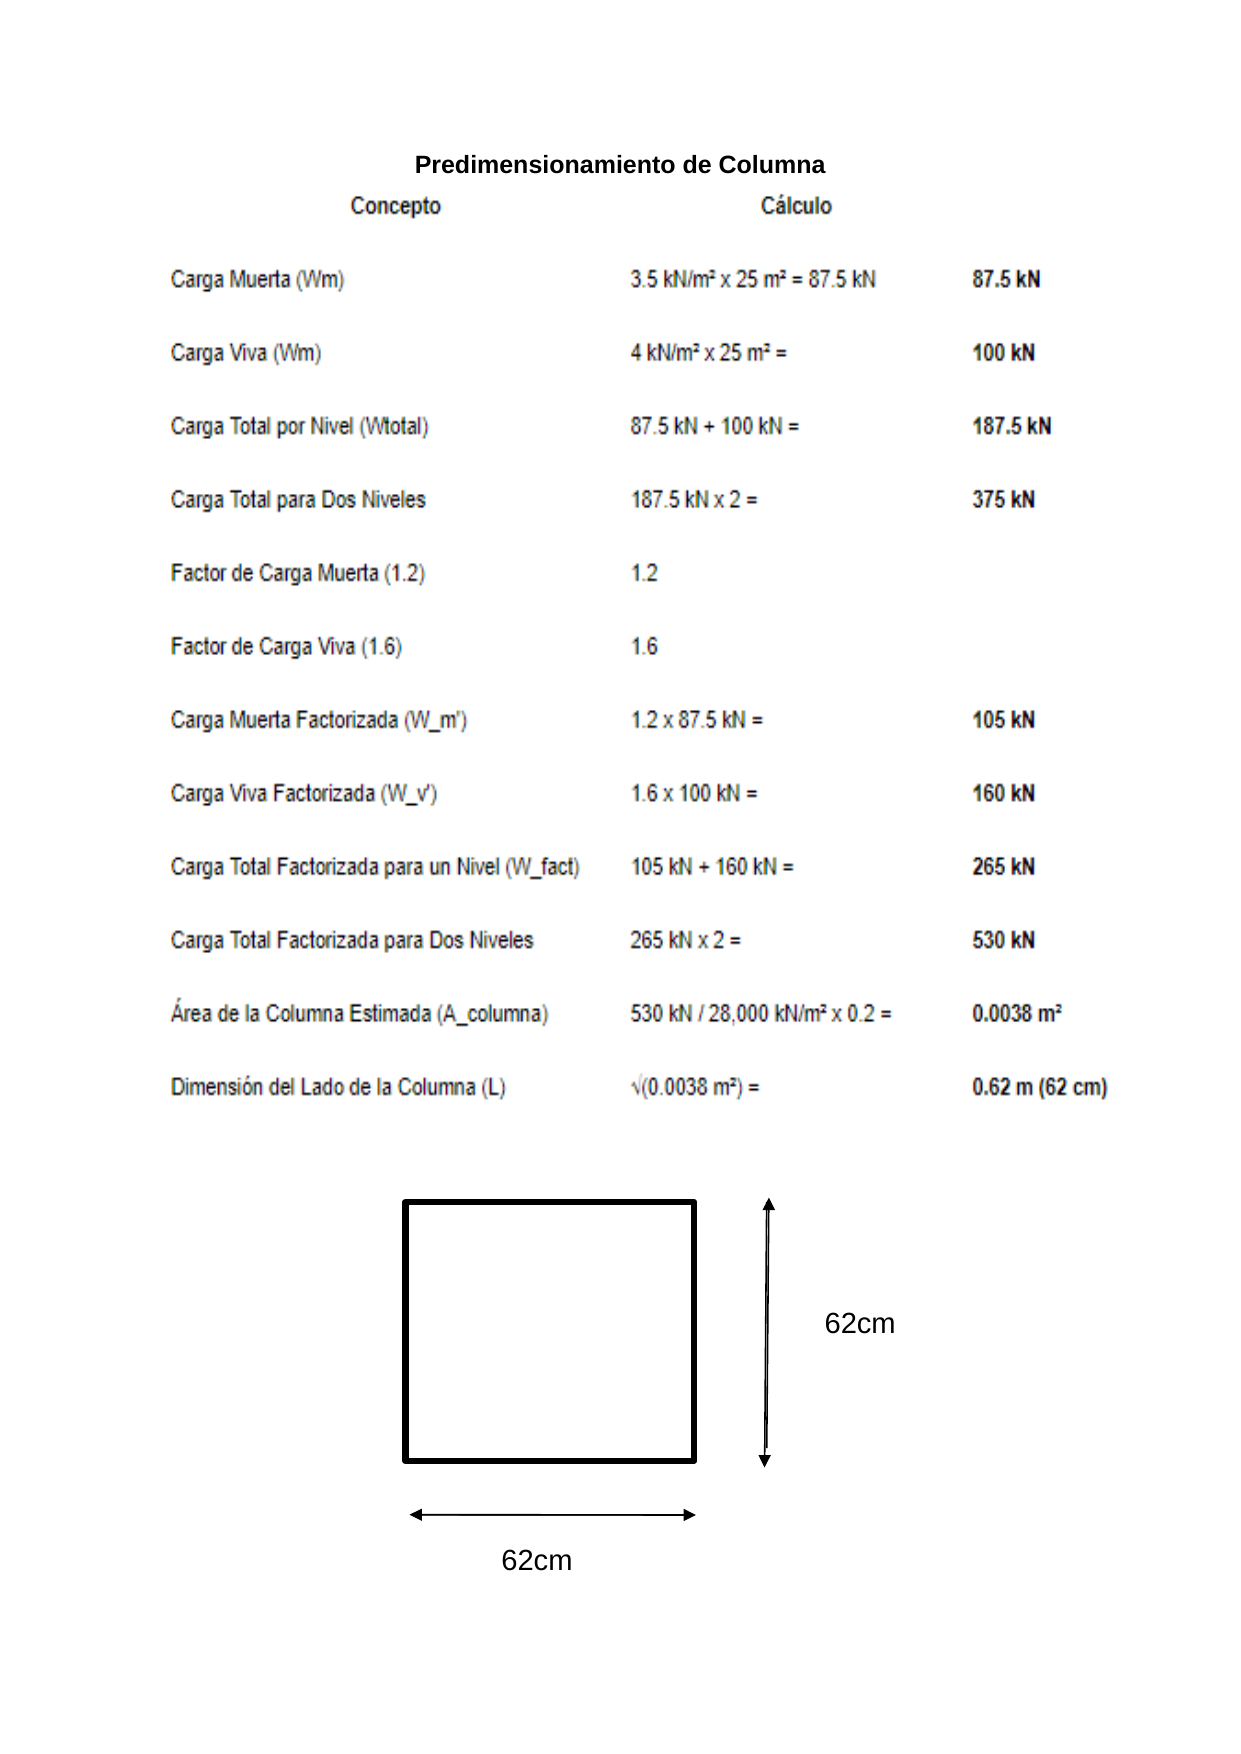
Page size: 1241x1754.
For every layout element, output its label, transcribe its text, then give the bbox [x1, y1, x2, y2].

picture [150, 183, 1130, 1115]
text Predimensionamiento de Columna [150, 150, 1090, 179]
